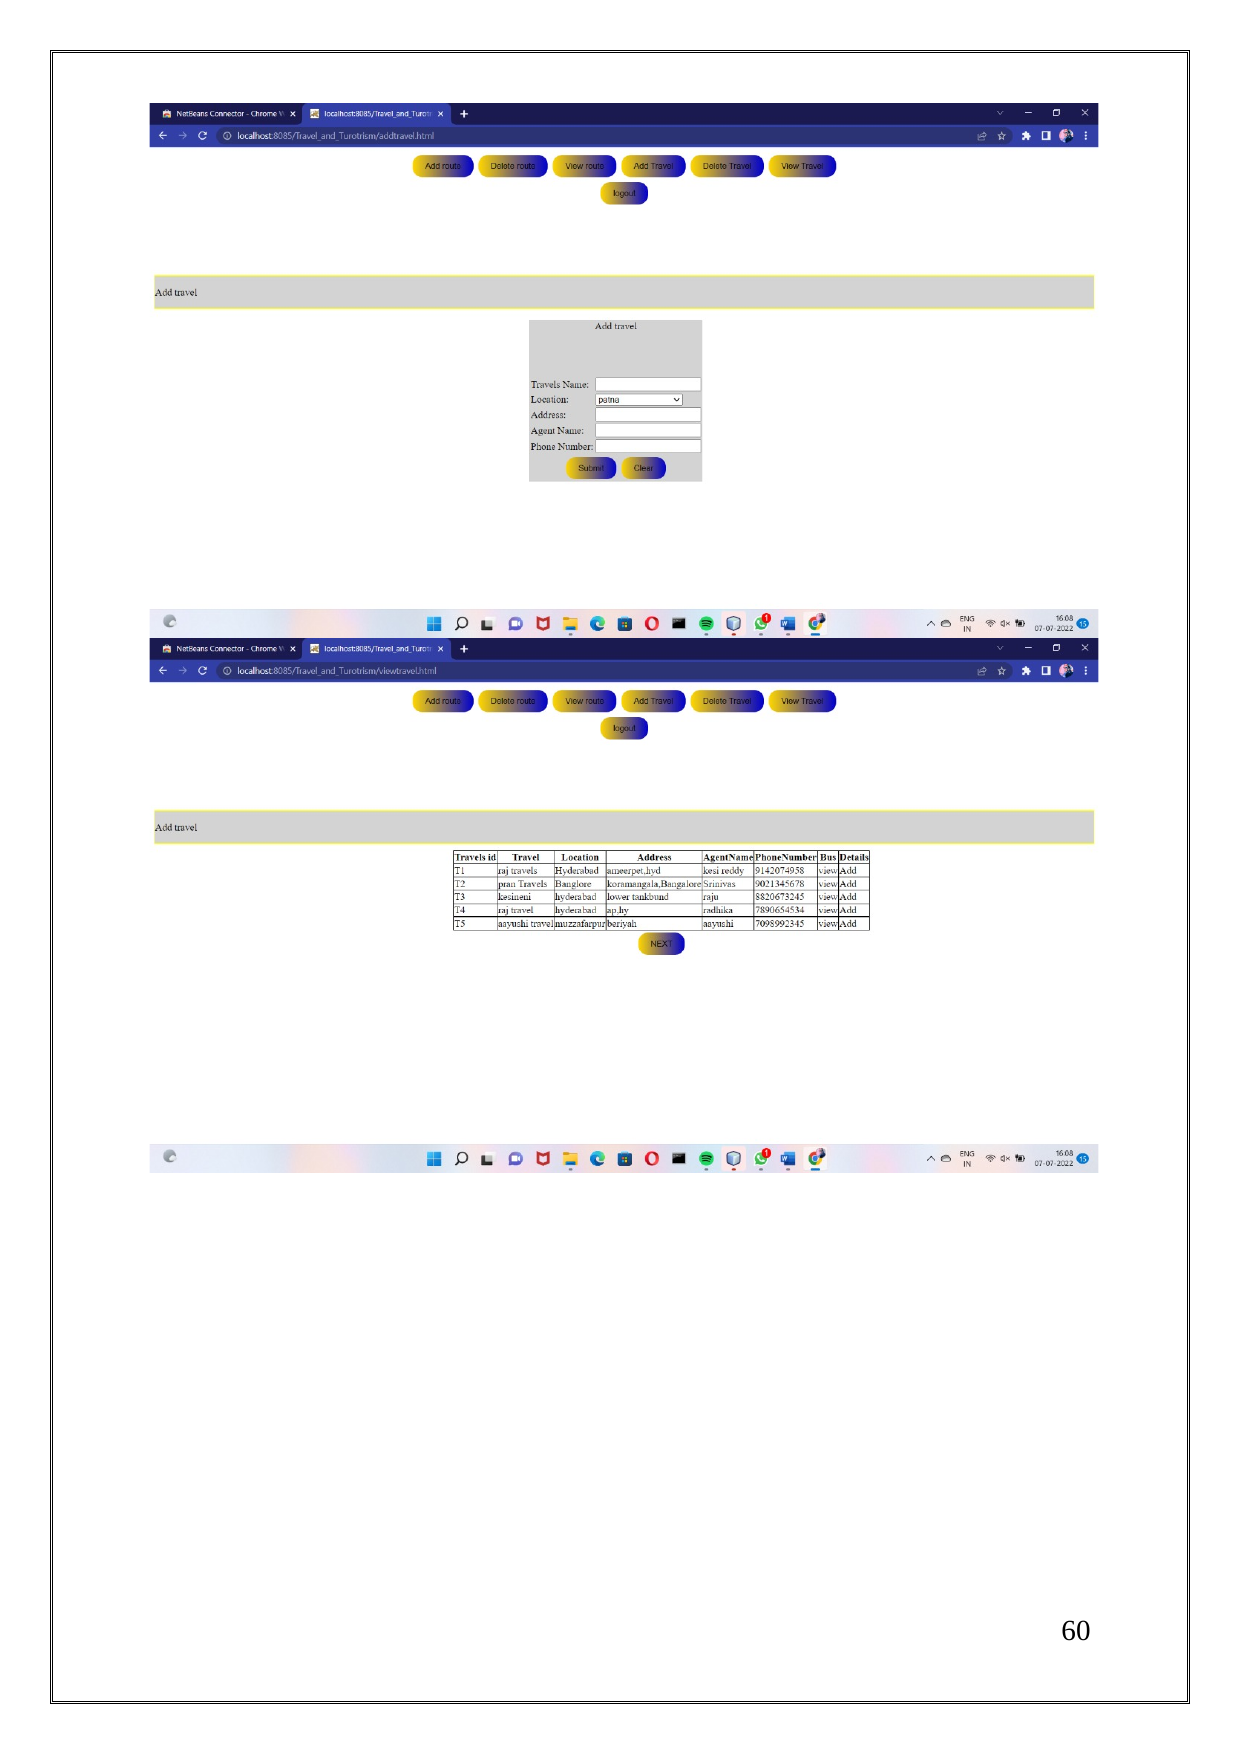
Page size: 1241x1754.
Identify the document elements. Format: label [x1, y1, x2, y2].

picture [149, 103, 1099, 1173]
